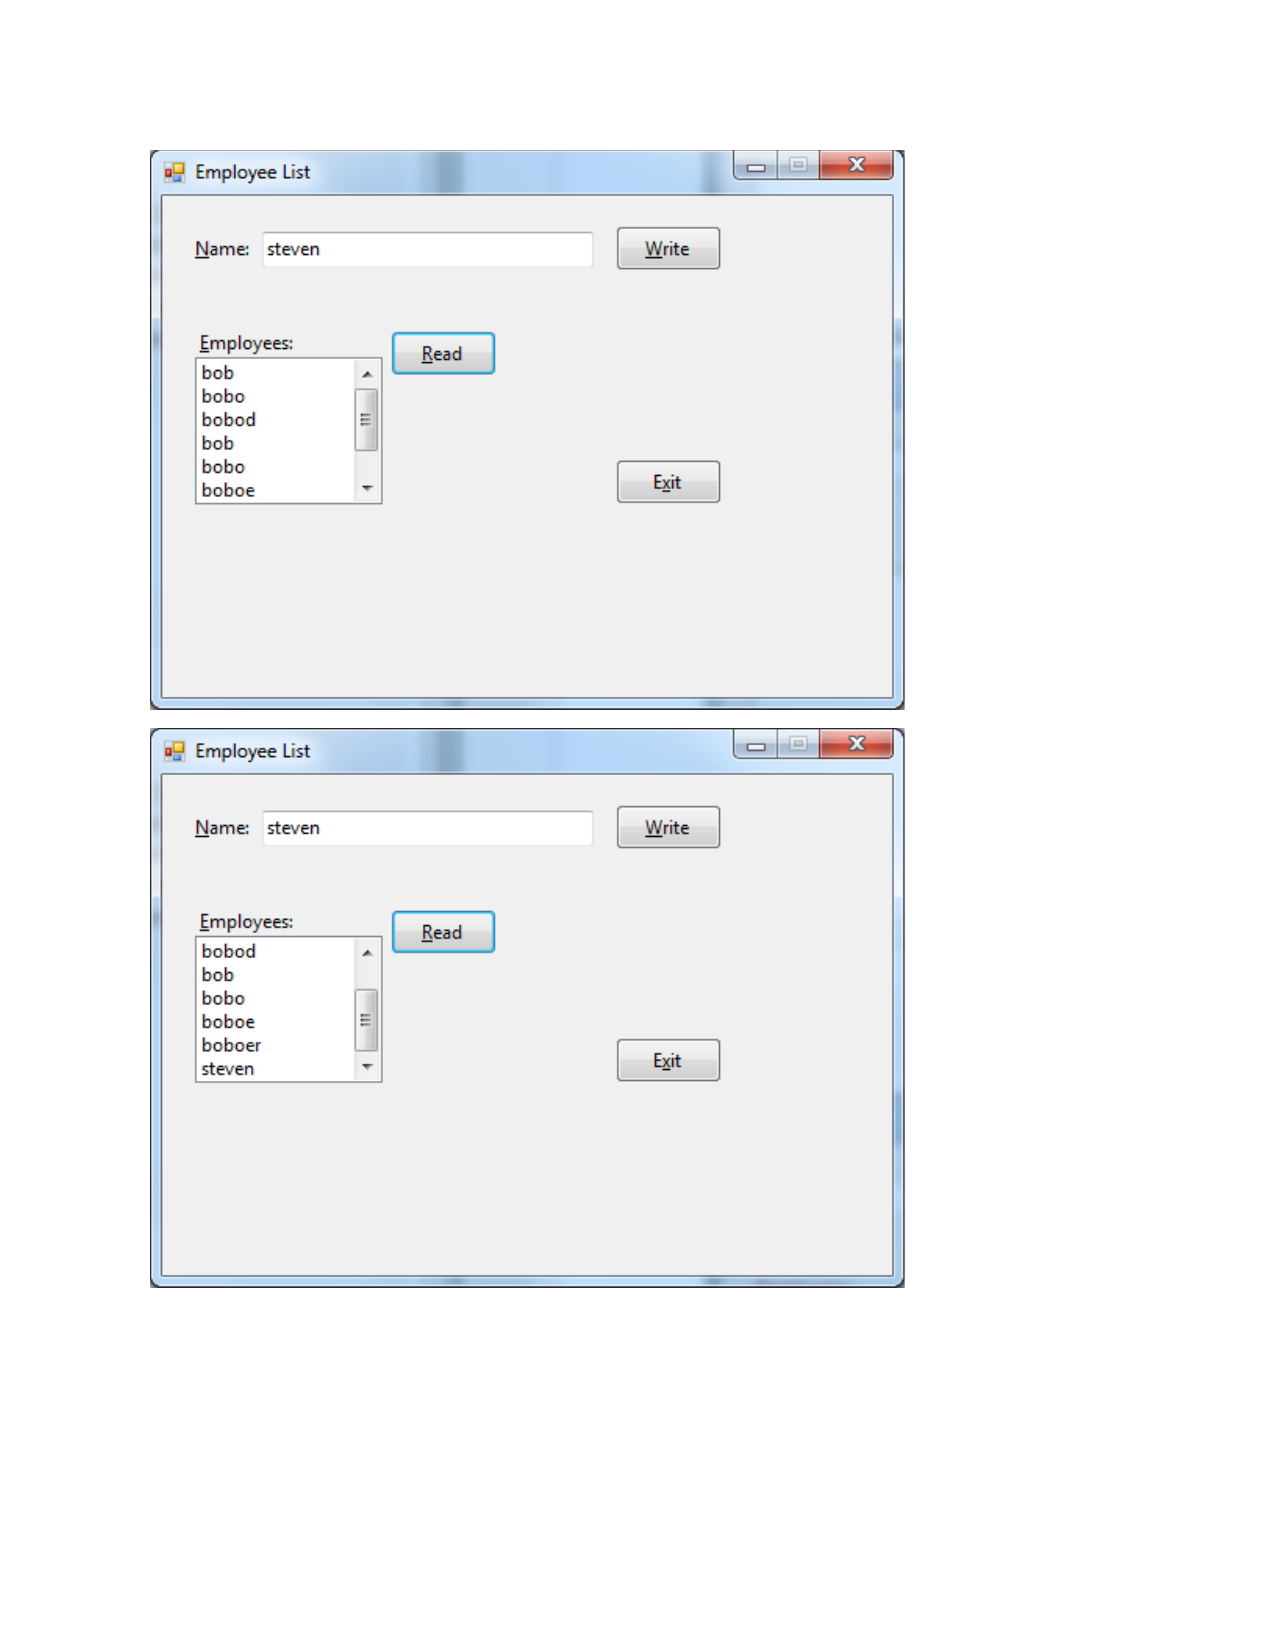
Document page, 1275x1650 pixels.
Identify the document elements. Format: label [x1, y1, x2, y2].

picture [150, 150, 905, 710]
picture [150, 728, 905, 1288]
